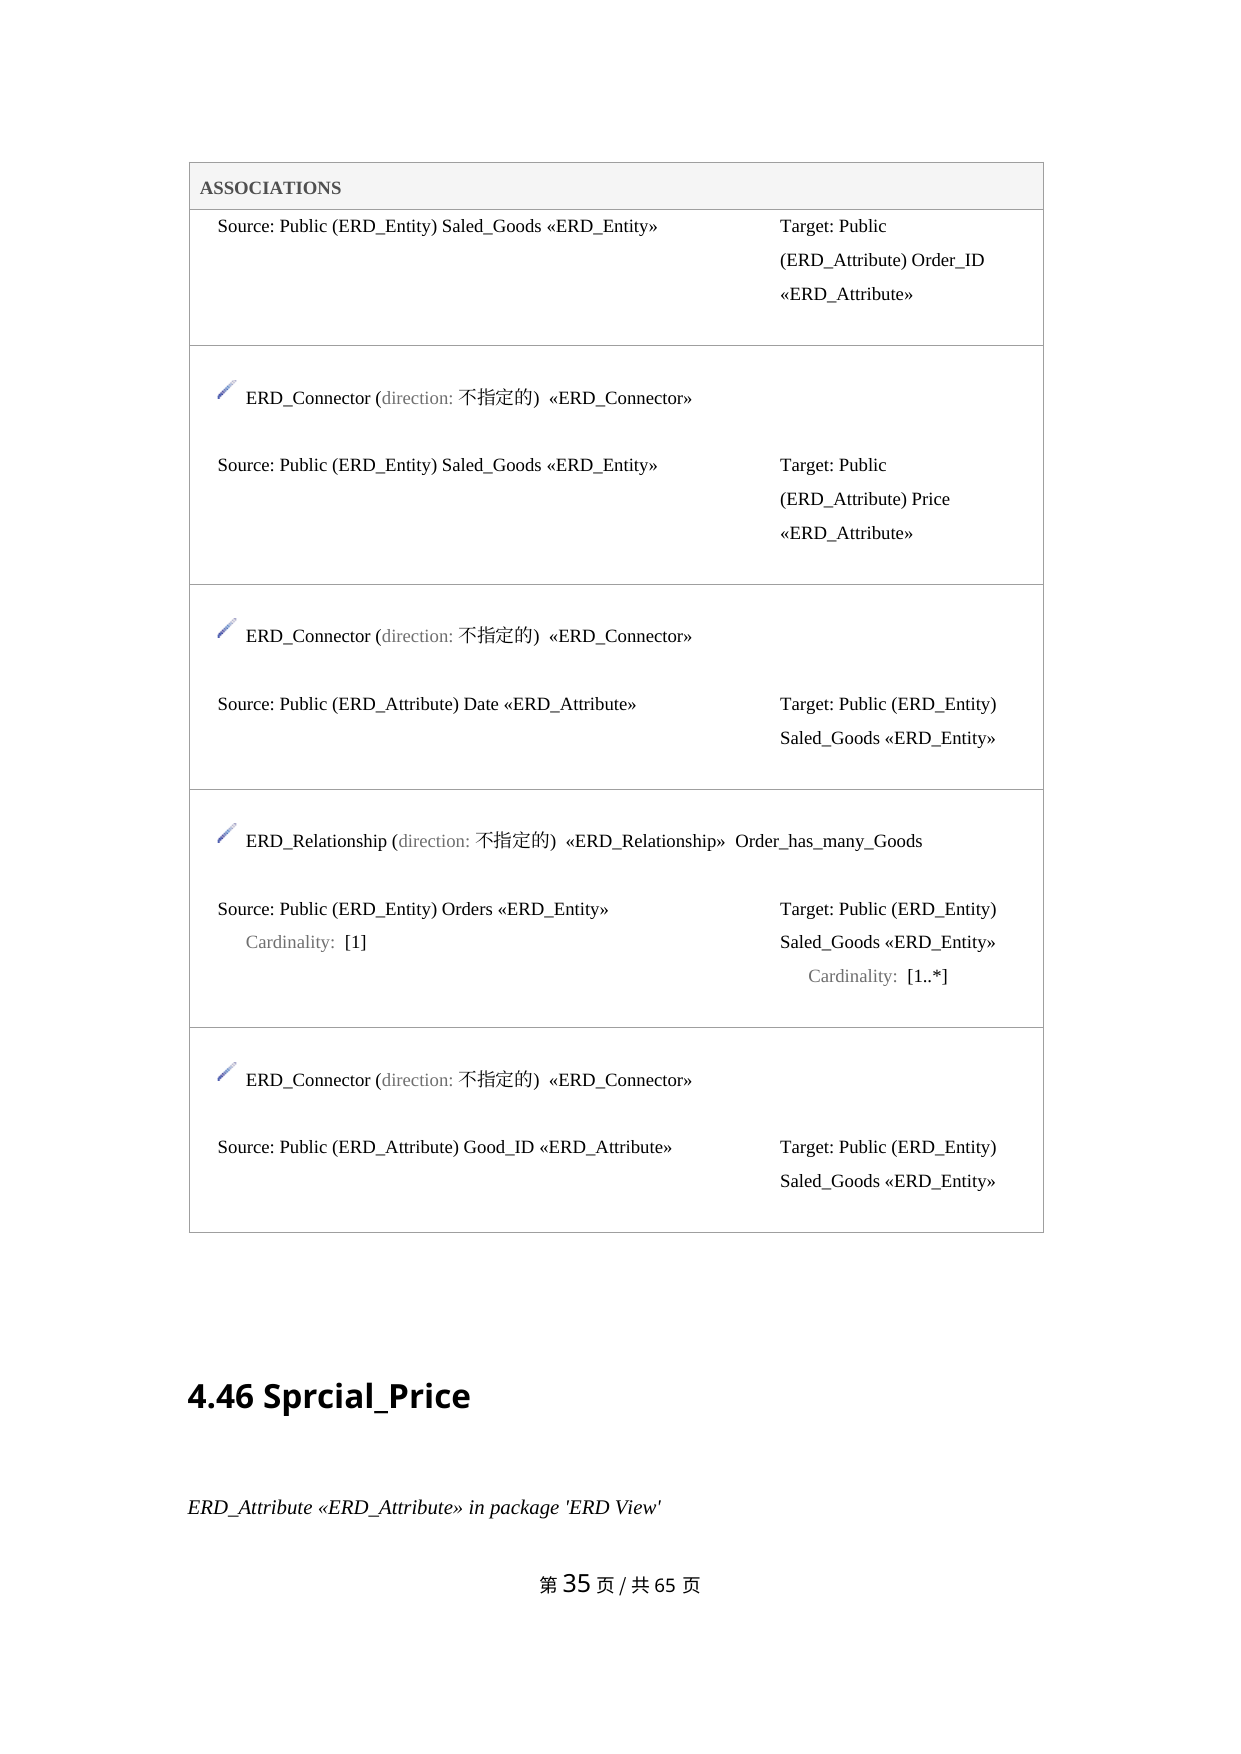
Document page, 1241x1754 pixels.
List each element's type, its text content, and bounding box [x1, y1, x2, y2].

table_cell ERD_Relationship (direction: 不指定的) «ERD_Relationship» Order_has_many_Goods [190, 790, 1043, 891]
picture [217, 618, 237, 638]
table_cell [190, 346, 1043, 448]
table_cell Target: Public (ERD_Entity) Saled_Goods «ERD_Entity» [752, 687, 1043, 788]
table_cell Target: Public (ERD_Entity) Saled_Goods «ERD_Entity» Cardinality: [1..*] [752, 891, 1043, 1027]
picture [217, 380, 237, 399]
table_cell Target: Public (ERD_Attribute) Order_ID «ERD_Attribute» [752, 210, 1043, 345]
table_cell Source: Public (ERD_Entity) Orders «ERD_Entity» Cardinality: [1] [190, 891, 752, 1027]
subtitle Sprcial_Price [187, 1362, 1053, 1430]
table_cell ERD_Connector (direction: 不指定的) «ERD_Connector» [190, 585, 1043, 687]
table_cell Source: Public (ERD_Attribute) Good_ID «ERD_Attribute» [190, 1130, 752, 1232]
picture [217, 1062, 237, 1081]
table_cell Source: Public (ERD_Entity) Saled_Goods «ERD_Entity» [190, 448, 752, 584]
table_cell Target: Public (ERD_Attribute) Price «ERD_Attribute» [752, 448, 1043, 584]
table_header ASSOCIATIONS [190, 163, 1043, 209]
table_cell Source: Public (ERD_Attribute) Date «ERD_Attribute» [190, 687, 752, 788]
text ERD_Attribute «ERD_Attribute» in package 'ERD View' [187, 1490, 1053, 1524]
picture [217, 823, 237, 843]
table_cell ERD_Connector (direction: 不指定的) «ERD_Connector» [190, 1028, 1043, 1130]
table_cell Source: Public (ERD_Entity) Saled_Goods «ERD_Entity» [190, 210, 752, 345]
table_cell Target: Public (ERD_Entity) Saled_Goods «ERD_Entity» [752, 1130, 1043, 1232]
